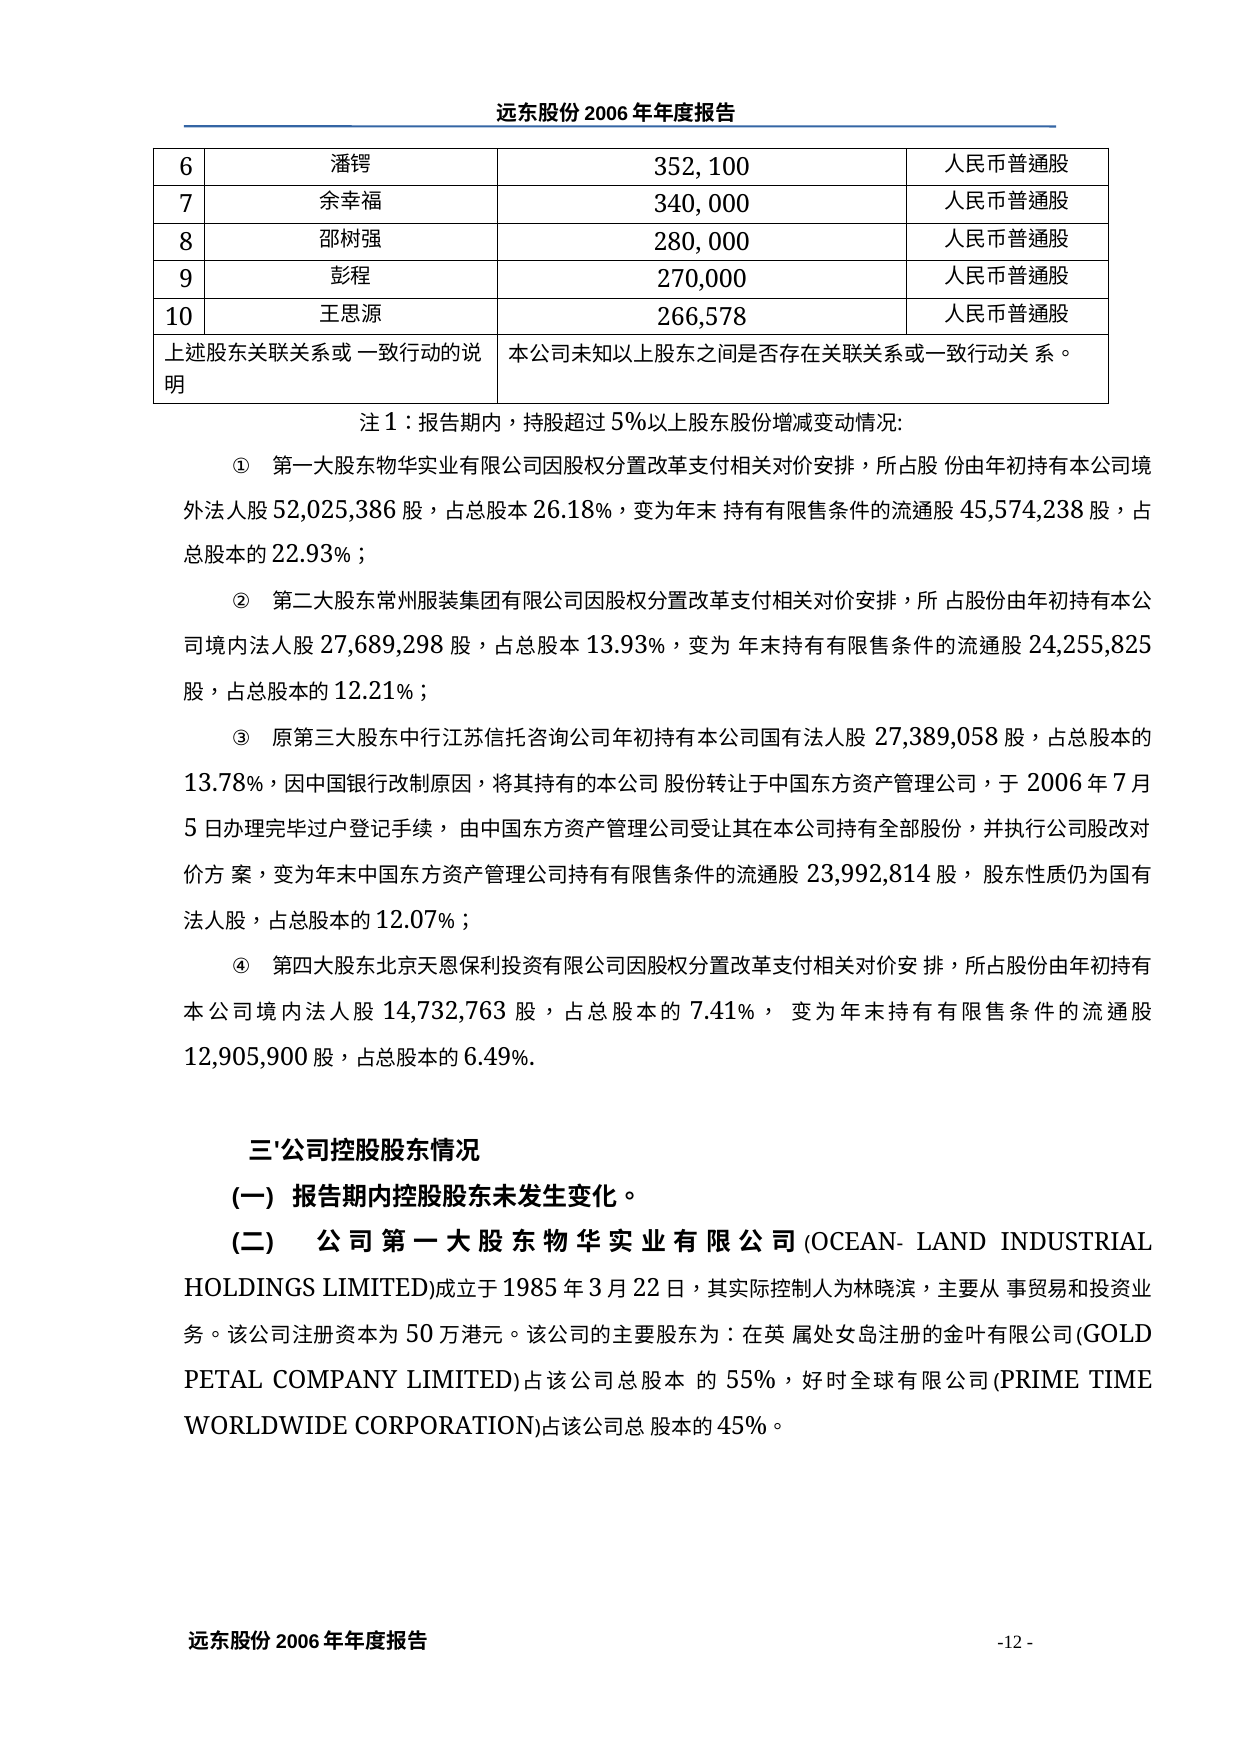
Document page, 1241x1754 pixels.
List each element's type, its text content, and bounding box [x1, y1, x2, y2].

table_cell 人民币普通股 [907, 224, 1108, 260]
table_cell 人民币普通股 [907, 261, 1108, 298]
table_cell 人民币普通股 [907, 186, 1108, 223]
table_cell 邵树强 [205, 224, 497, 260]
table_cell 9 [154, 261, 204, 298]
text 三'公司控股股东情况 [248, 1122, 1152, 1168]
list 第一大股东物华实业有限公司因股权分置改革支付相关对价安排，所占股 份由年初持有本公司境外法人股52,025,386股，占总股本26.18%，变为年末 持有有限售条件的流通股45,574,238股，占总股本的22.93%； [184, 438, 1152, 572]
table_cell 王思源 [205, 299, 497, 334]
table_cell 上述股东关联关系或 一致行动的说明 [154, 335, 497, 403]
table_cell 10 [154, 299, 204, 334]
table_cell 340, 000 [498, 186, 906, 223]
table_cell 彭程 [205, 261, 497, 298]
list 原第三大股东中行江苏信托咨询公司年初持有本公司国有法人股 27,389,058股，占总股本的13.78%，因中国银行改制原因，将其持有的本公司 股份转让于中国东方资产管理公司，于2006年7月5日办理完毕过户登记手续， 由中国东方资产管理公司受让其在本公司持有全部股份，并执行公司股改对价方 案，变为年末中国东方资产管理公司持有有限售条件的流通股23,992,814股， 股东性质仍为国有法人股，占总股本的12.07%； [184, 709, 1152, 937]
table_cell 潘锷 [205, 149, 497, 185]
table_cell 6 [154, 149, 204, 185]
text 注1：报告期内，持股超过5%以上股东股份增减变动情况: [109, 404, 1152, 438]
table_cell 人民币普通股 [907, 299, 1108, 334]
list 公司第一大股东物华实业有限公司(OCEAN- LAND INDUSTRIAL HOLDINGS LIMITED)成立于1985年3月22日，其实际控制人为林晓滨，主要从 事贸易和投资业务。该公司注册资本为50万港元。该公司的主要股东为：在英 属处女岛注册的金叶有限公司(GOLD PETAL COMPANY LIMITED)占该公司总股本 的55%，好时全球有限公司(PRIME TIME WORLDWIDE CORPORATION)占该公司总 股本的45%。 [184, 1214, 1152, 1443]
table_cell 352, 100 [498, 149, 906, 185]
table_cell 余幸福 [205, 186, 497, 223]
table_cell 266,578 [498, 299, 906, 334]
list 第四大股东北京天恩保利投资有限公司因股权分置改革支付相关对价安 排，所占股份由年初持有本公司境内法人股14,732,763股，占总股本的7.41%， 变为年末持有有限售条件的流通股12,905,900股，占总股本的6.49%. [184, 937, 1152, 1074]
list 第二大股东常州服装集团有限公司因股权分置改革支付相关对价安排，所 占股份由年初持有本公司境内法人股27,689,298股，占总股本13.93%，变为 年末持有有限售条件的流通股24,255,825股，占总股本的12.21%； [184, 572, 1152, 709]
table_cell 270,000 [498, 261, 906, 298]
table_cell 人民币普通股 [907, 149, 1108, 185]
table_cell 本公司未知以上股东之间是否存在关联关系或一致行动关 系。 [498, 335, 1108, 403]
table_cell 7 [154, 186, 204, 223]
table_cell 280, 000 [498, 224, 906, 260]
table_cell 8 [154, 224, 204, 260]
list 报告期内控股股东未发生变化。 [232, 1168, 1152, 1214]
